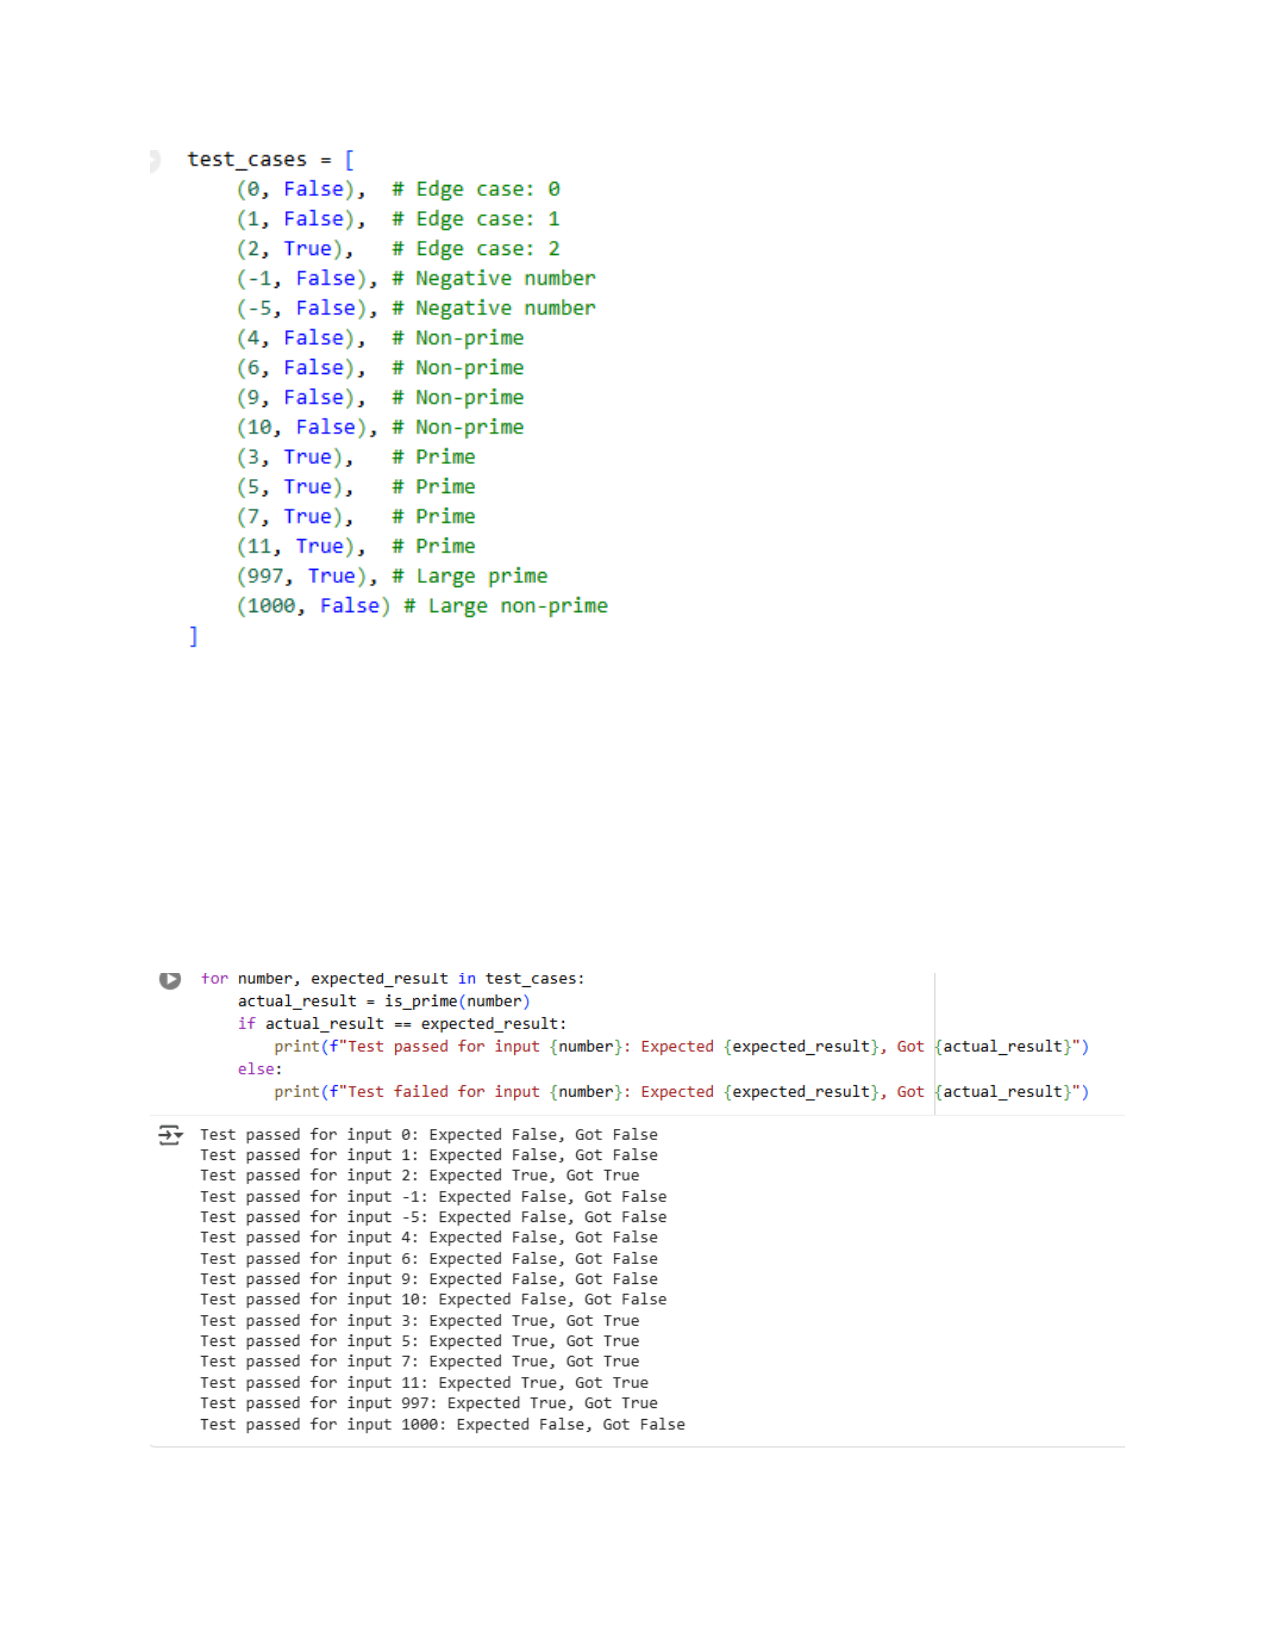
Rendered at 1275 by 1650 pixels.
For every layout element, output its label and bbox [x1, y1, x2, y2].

picture [150, 150, 1011, 666]
picture [150, 973, 1125, 1450]
